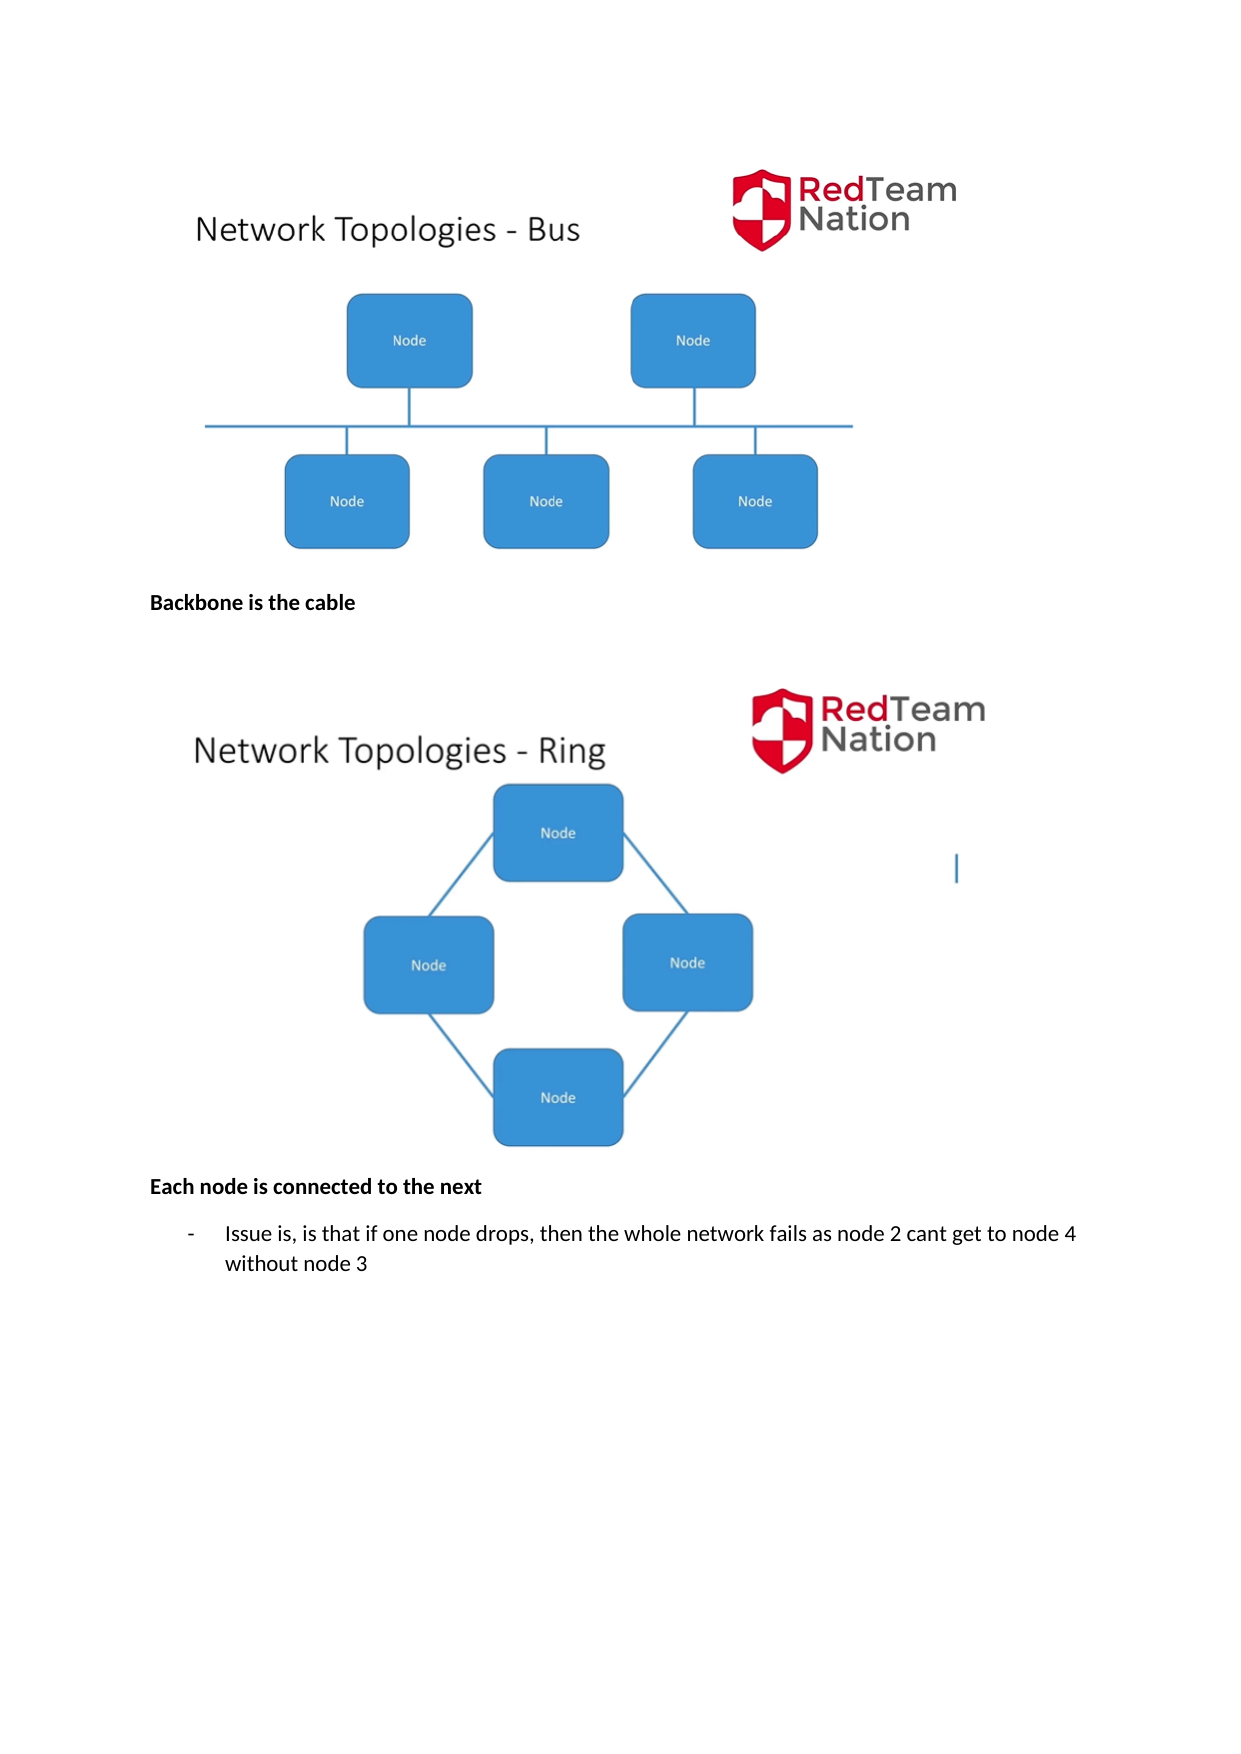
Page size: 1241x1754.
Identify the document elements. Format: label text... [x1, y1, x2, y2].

text Each node is connected to the next [150, 1172, 1090, 1200]
text Backbone is the cable [150, 588, 1090, 616]
picture [150, 150, 966, 569]
picture [150, 681, 1005, 1153]
list Issue is, is that if one node drops, then the whole network fails as node 2 cant get to node 4 without node 3 [187, 1219, 1090, 1277]
